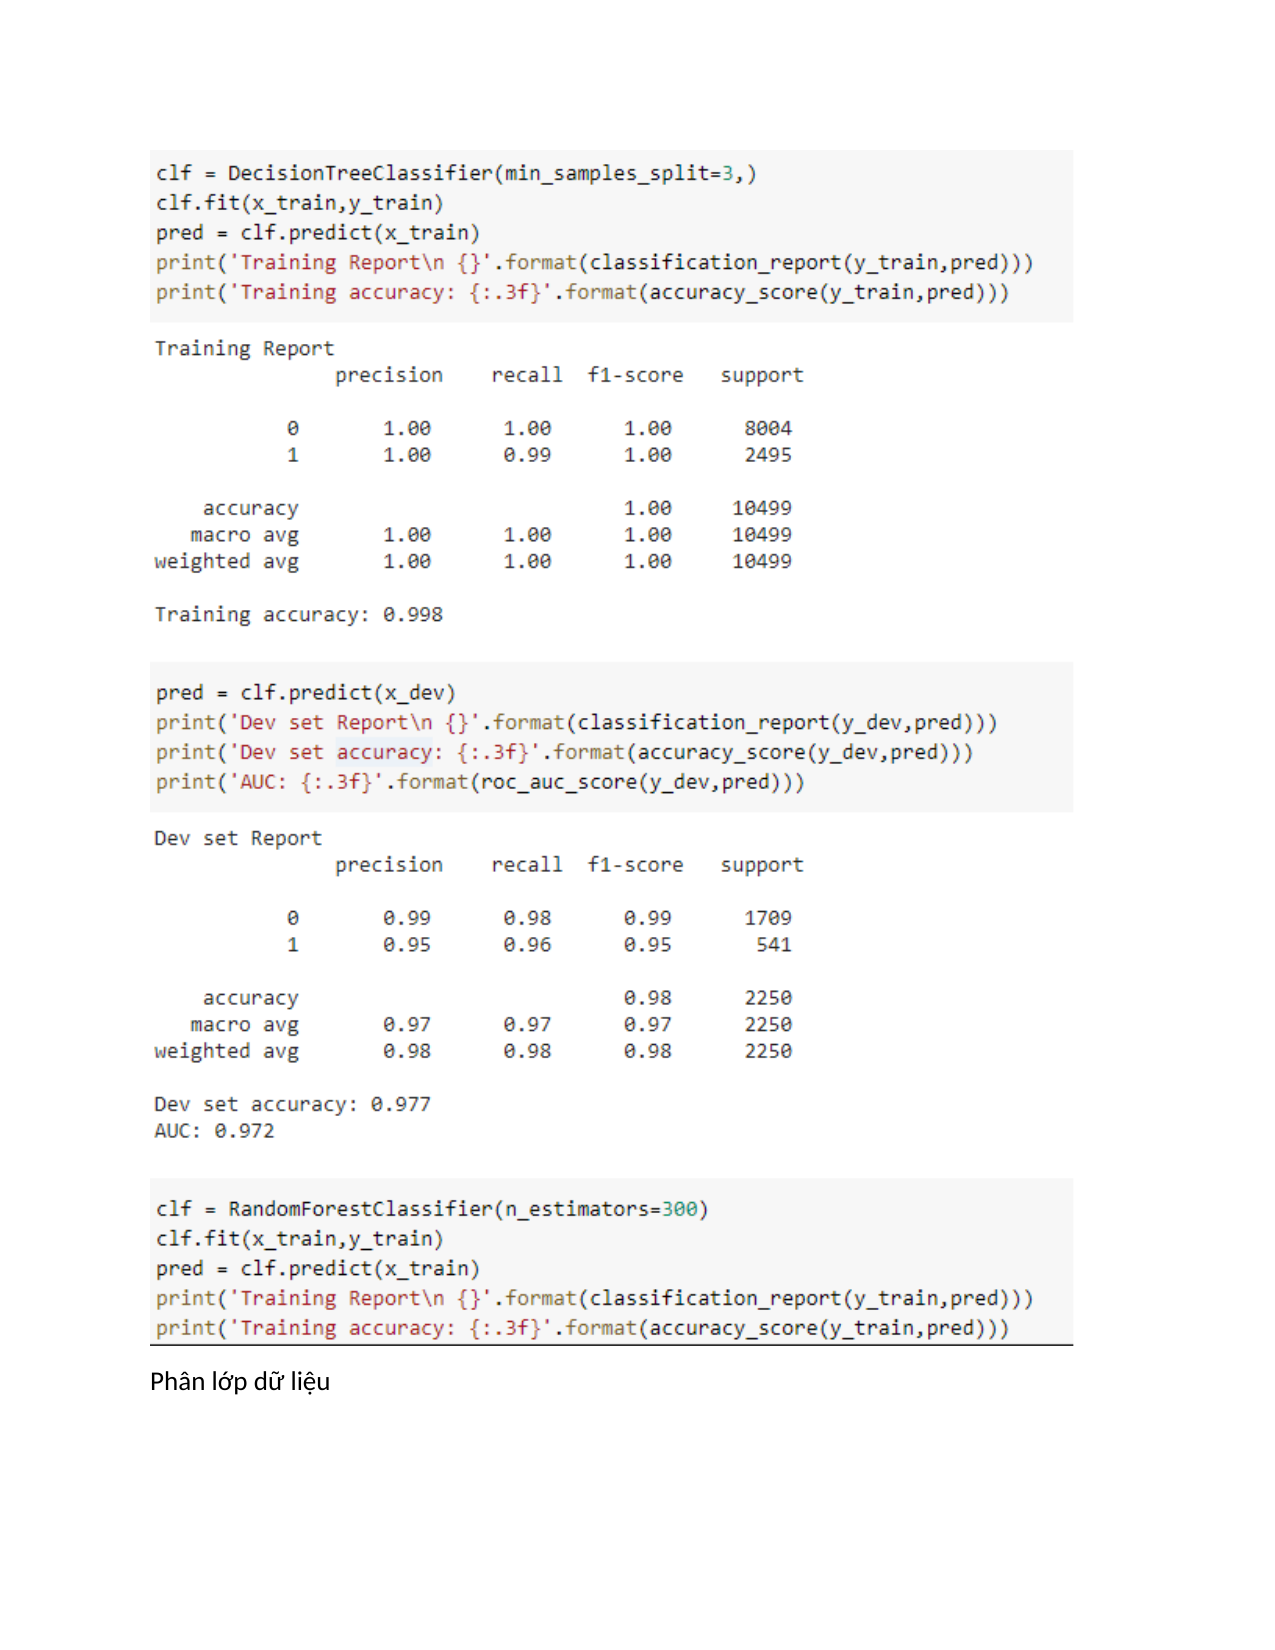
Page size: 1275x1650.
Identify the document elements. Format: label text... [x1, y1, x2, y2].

text Phân lớp dữ liệu [150, 1364, 1125, 1397]
picture [150, 150, 1074, 1346]
